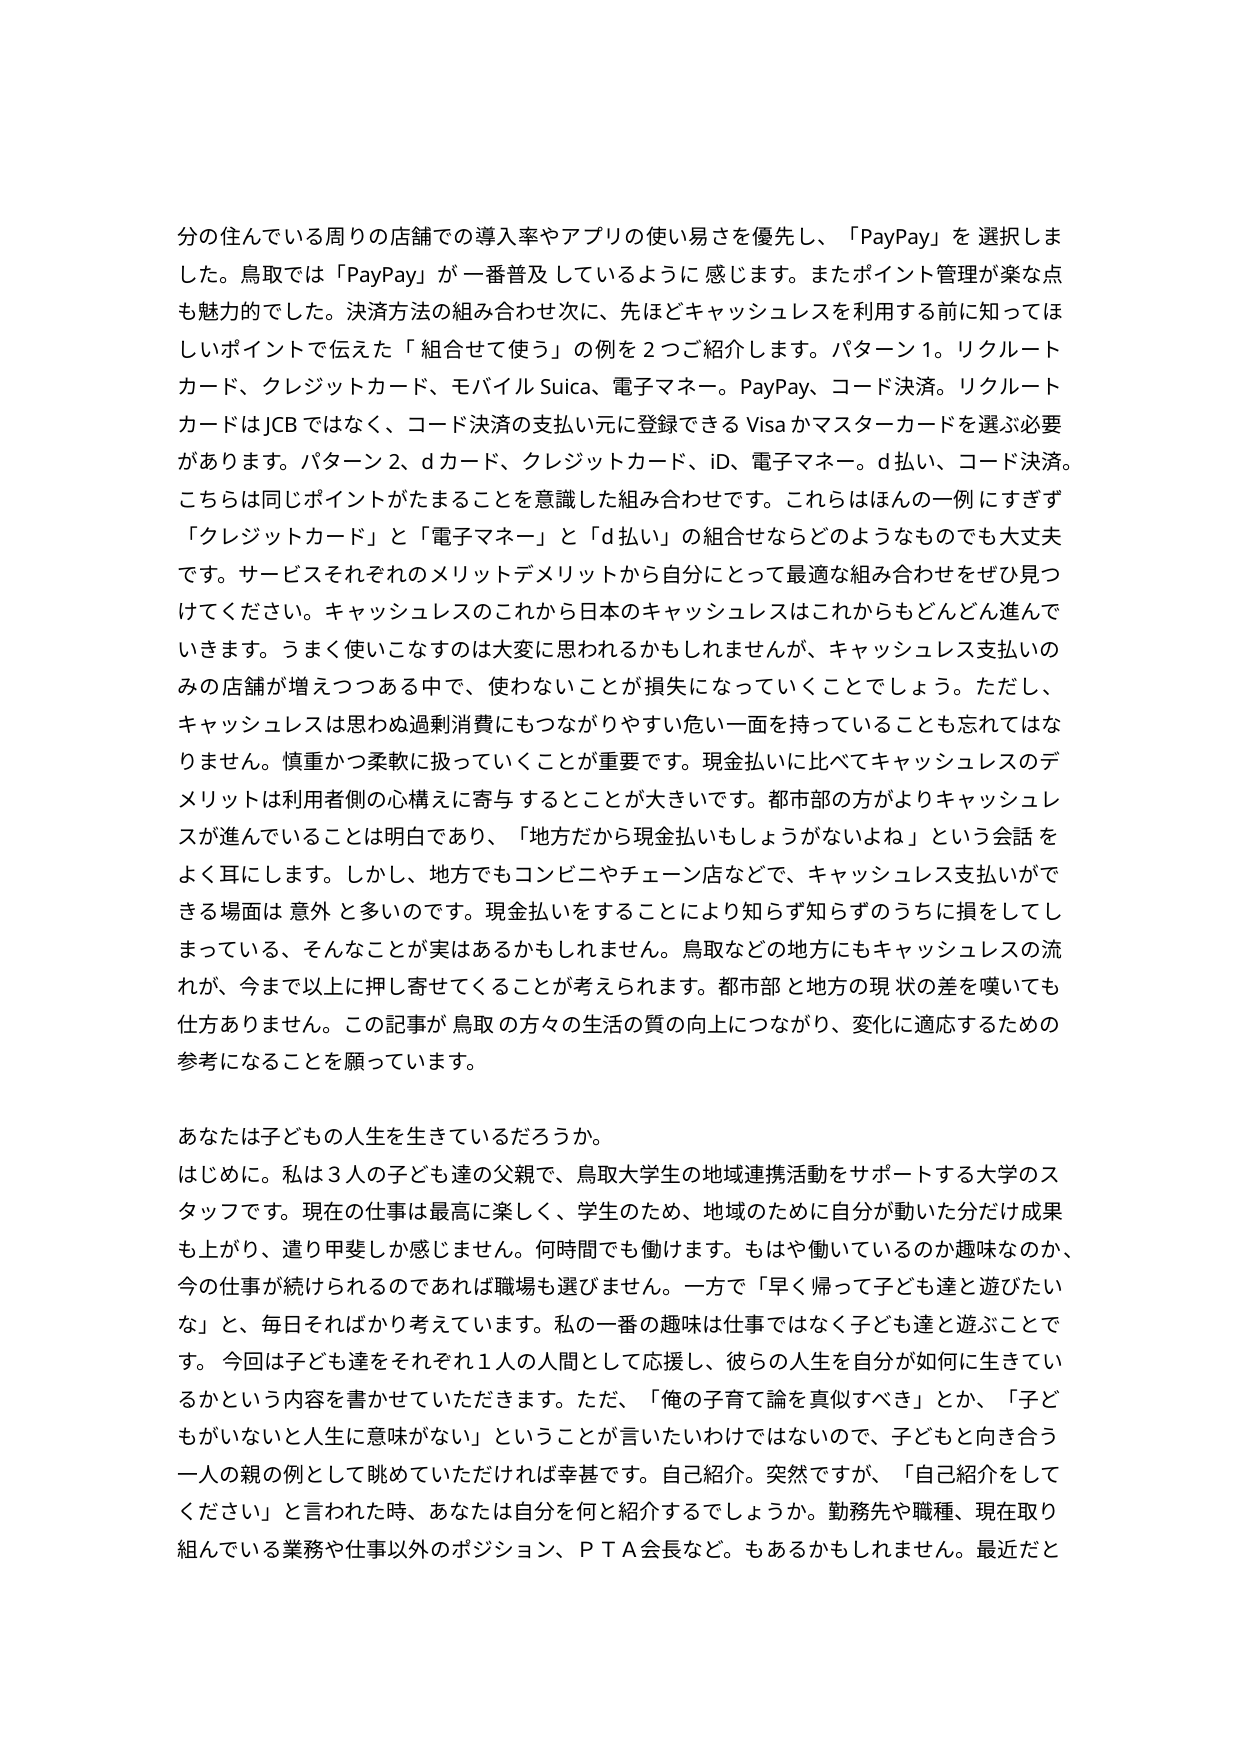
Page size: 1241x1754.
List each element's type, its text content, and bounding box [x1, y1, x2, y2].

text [177, 217, 1063, 1079]
text あなたは子どもの人生を生きているだろうか。 [177, 1117, 1063, 1154]
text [177, 1154, 1063, 1567]
